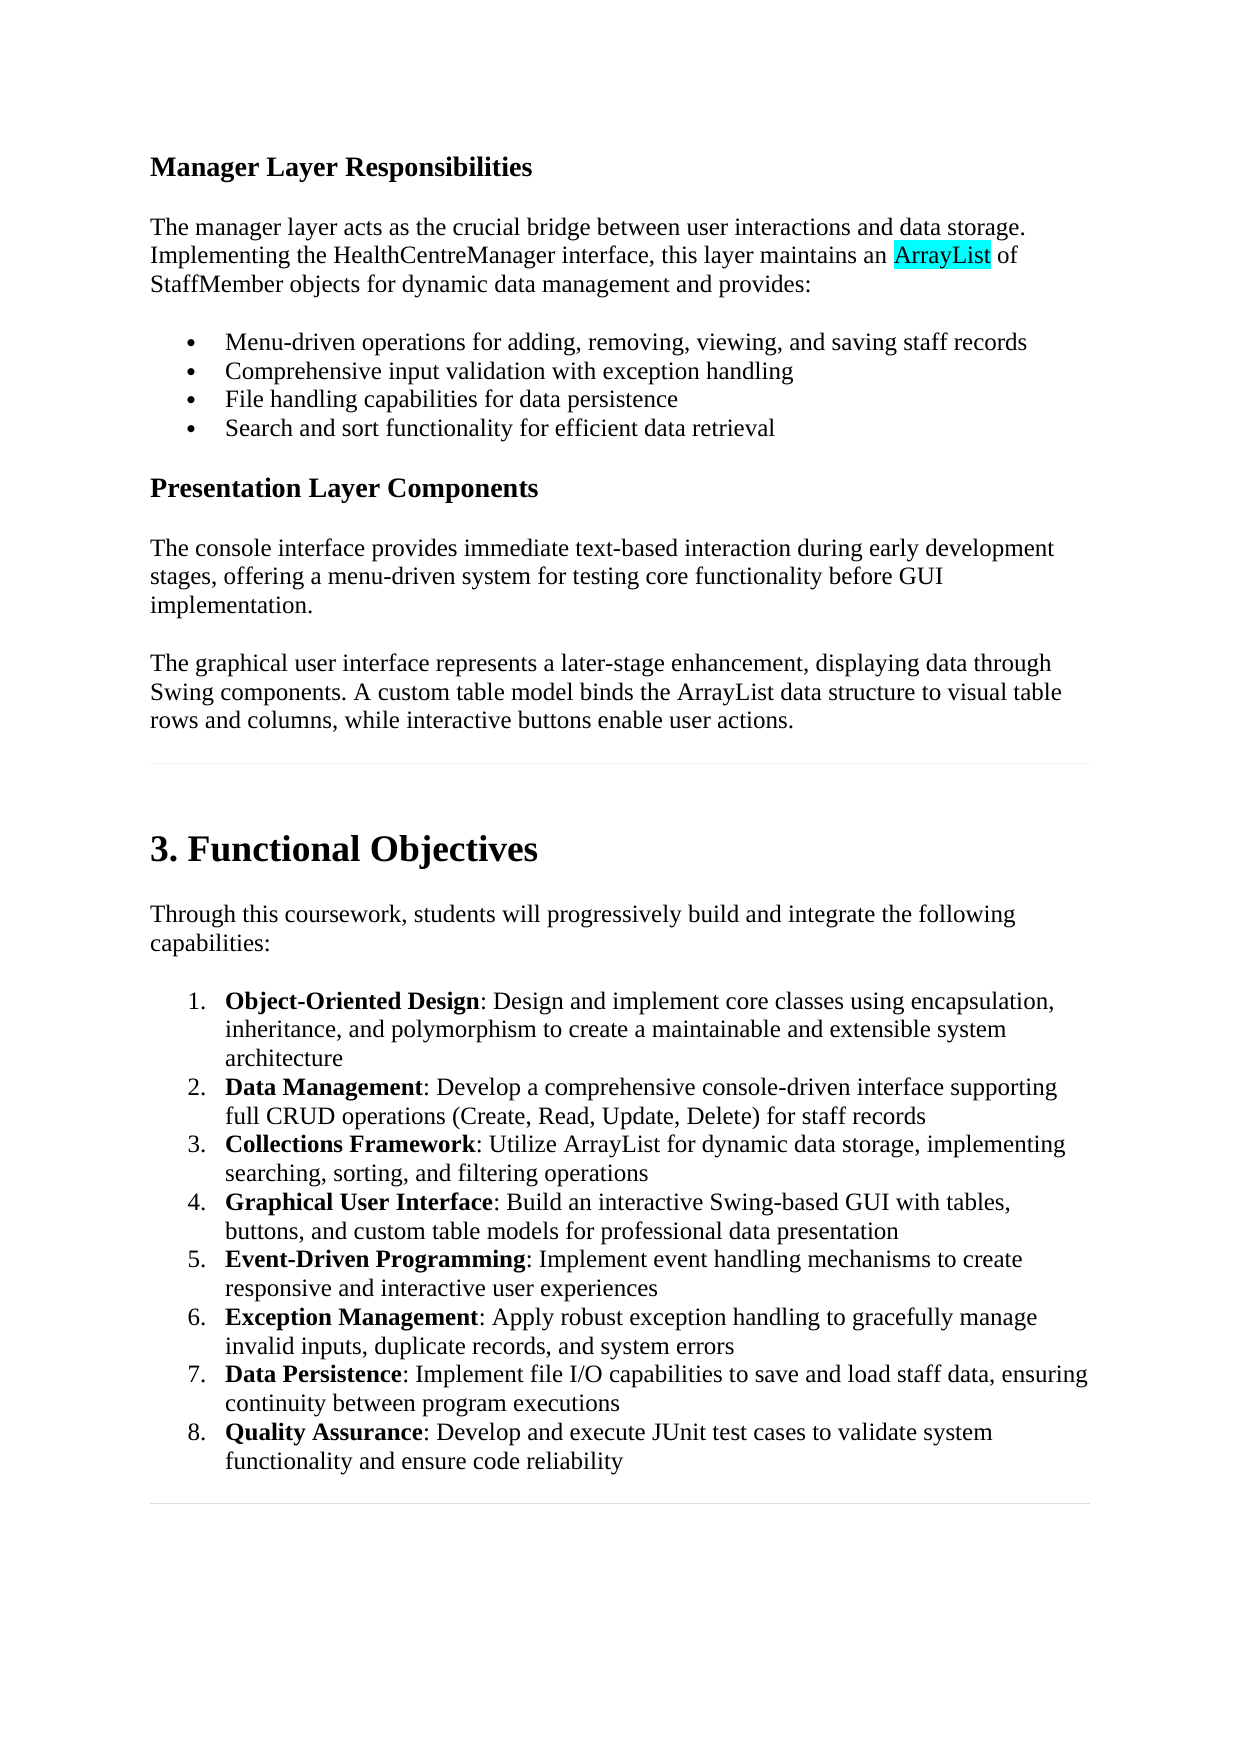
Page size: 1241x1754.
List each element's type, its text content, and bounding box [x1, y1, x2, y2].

list Comprehensive input validation with exception handling [187, 356, 1090, 384]
list Graphical User Interface: Build an interactive Swing-based GUI with tables, buttons, and custom table models for professional data presentation [187, 1187, 1090, 1244]
text Presentation Layer Components [150, 471, 1090, 503]
list Quality Assurance: Develop and execute JUnit test cases to validate system functionality and ensure code reliability [187, 1417, 1090, 1474]
text Through this coursework, students will progressively build and integrate the following capabilities: [150, 899, 1090, 957]
list Search and sort functionality for efficient data retrieval [187, 413, 1090, 442]
list Collections Framework: Utilize ArrayList for dynamic data storage, implementing searching, sorting, and filtering operations [187, 1129, 1090, 1187]
list Object-Oriented Design: Design and implement core classes using encapsulation, inheritance, and polymorphism to create a maintainable and extensible system architecture [187, 986, 1090, 1072]
list Event-Driven Programming: Implement event handling mechanisms to create responsive and interactive user experiences [187, 1244, 1090, 1302]
list File handling capabilities for data persistence [187, 384, 1090, 413]
list Data Persistence: Implement file I/O capabilities to save and load staff data, ensuring continuity between program executions [187, 1359, 1090, 1417]
text Manager Layer Responsibilities [150, 150, 1090, 182]
text The manager layer acts as the crucial bridge between user interactions and data storage. Implementing the HealthCentreManager interface, this layer maintains an ArrayList of StaffMember objects for dynamic data management and provides: [150, 212, 1090, 298]
text The console interface provides immediate text-based interaction during early development stages, offering a menu-driven system for testing core functionality before GUI implementation. [150, 533, 1090, 619]
text 3. Functional Objectives [150, 827, 1090, 870]
text The graphical user interface represents a later-stage enhancement, displaying data through Swing components. A custom table model binds the ArrayList data structure to visual table rows and columns, while interactive buttons enable user actions. [150, 648, 1090, 734]
list Exception Management: Apply robust exception handling to gracefully manage invalid inputs, duplicate records, and system errors [187, 1302, 1090, 1359]
list Menu-driven operations for adding, removing, viewing, and saving staff records [187, 327, 1090, 356]
list Data Management: Develop a comprehensive console-driven interface supporting full CRUD operations (Create, Read, Update, Delete) for staff records [187, 1072, 1090, 1129]
